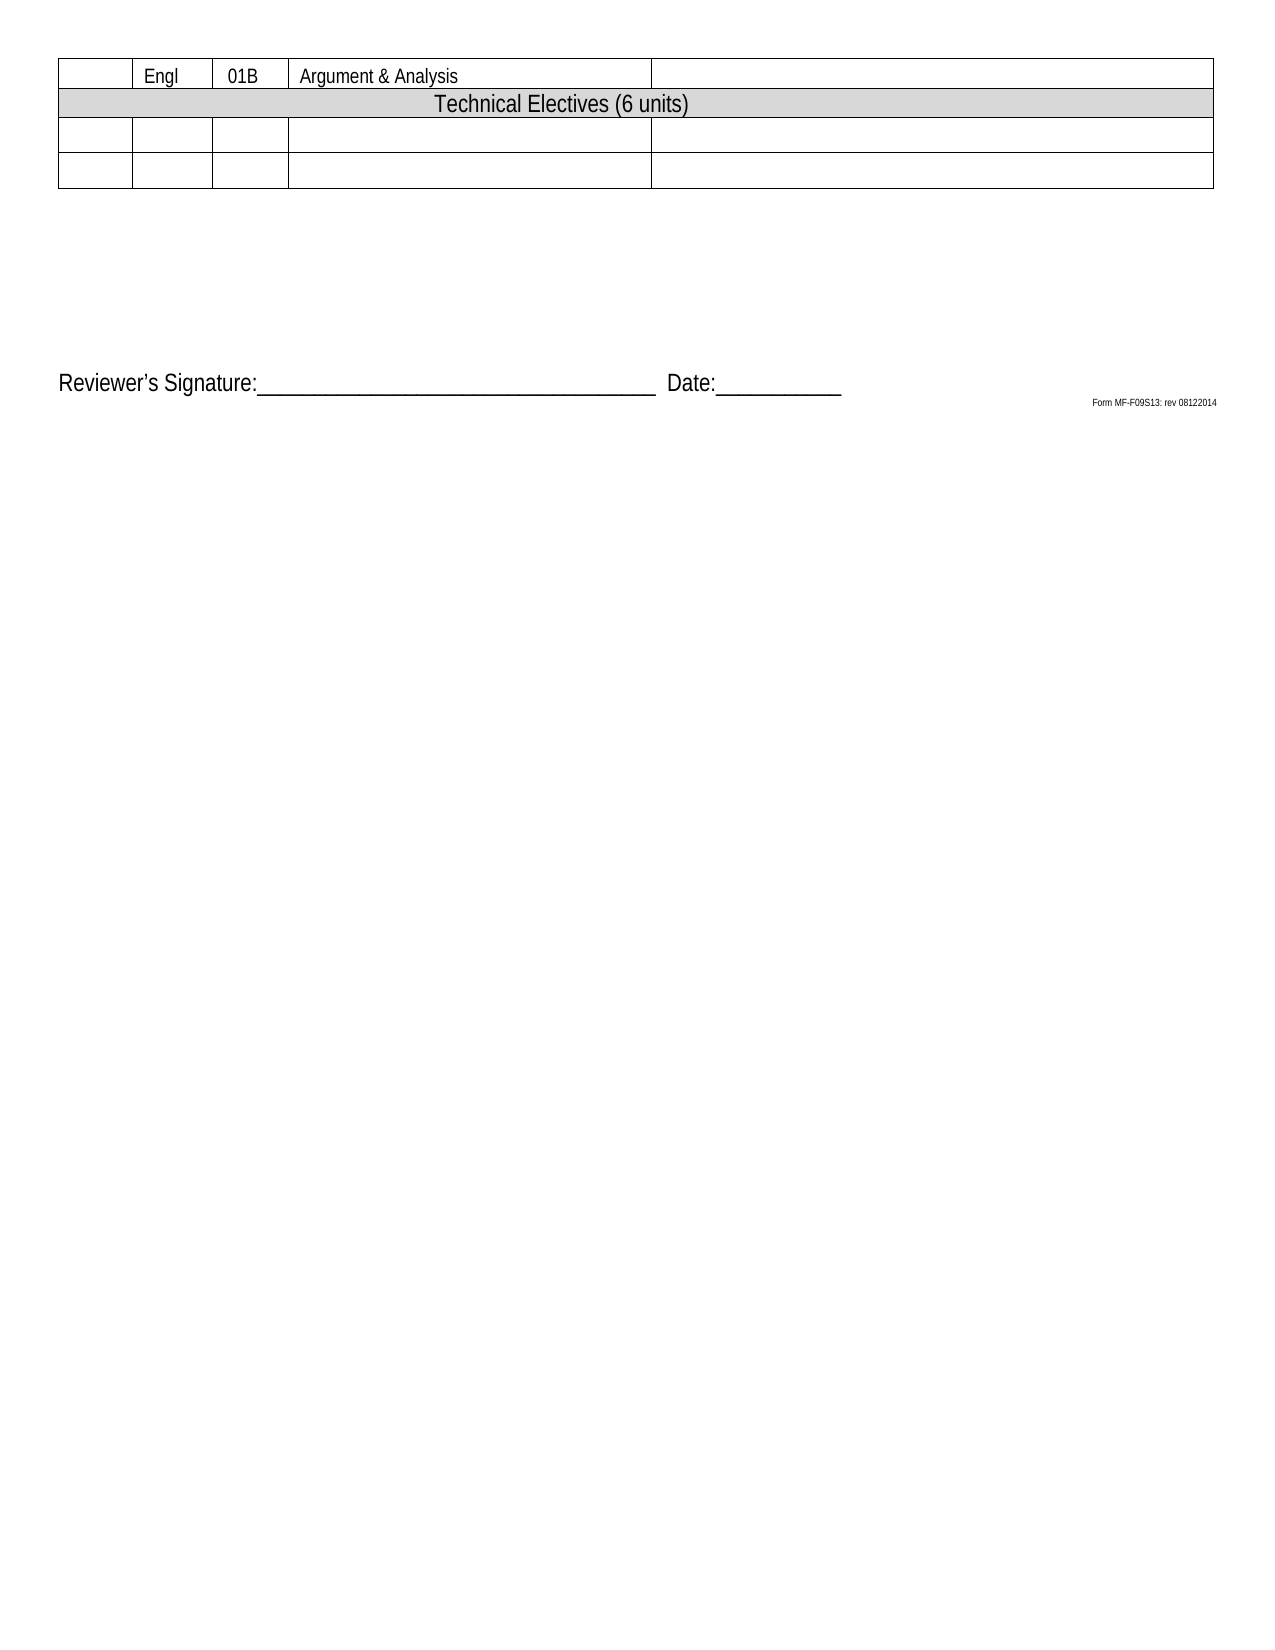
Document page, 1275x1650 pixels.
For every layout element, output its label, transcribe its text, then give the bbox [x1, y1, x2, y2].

table_cell [213, 118, 288, 152]
table_cell [59, 153, 132, 187]
table_cell Argument & Analysis [289, 59, 651, 87]
table_cell Technical Electives (6 units) [59, 89, 1213, 117]
table_cell Engl [133, 59, 212, 87]
table_cell [652, 118, 1213, 152]
table_cell [133, 118, 212, 152]
table_cell [59, 118, 132, 152]
table_cell [213, 153, 288, 187]
table_cell [133, 153, 212, 187]
table_cell [59, 59, 132, 87]
text Reviewer’s Signature:___________________________________ Date:___________ [58, 368, 1217, 397]
table_cell [652, 153, 1213, 187]
table_cell [289, 153, 651, 187]
table_cell 01B [213, 59, 288, 87]
table_cell [289, 118, 651, 152]
table_cell [652, 59, 1213, 87]
